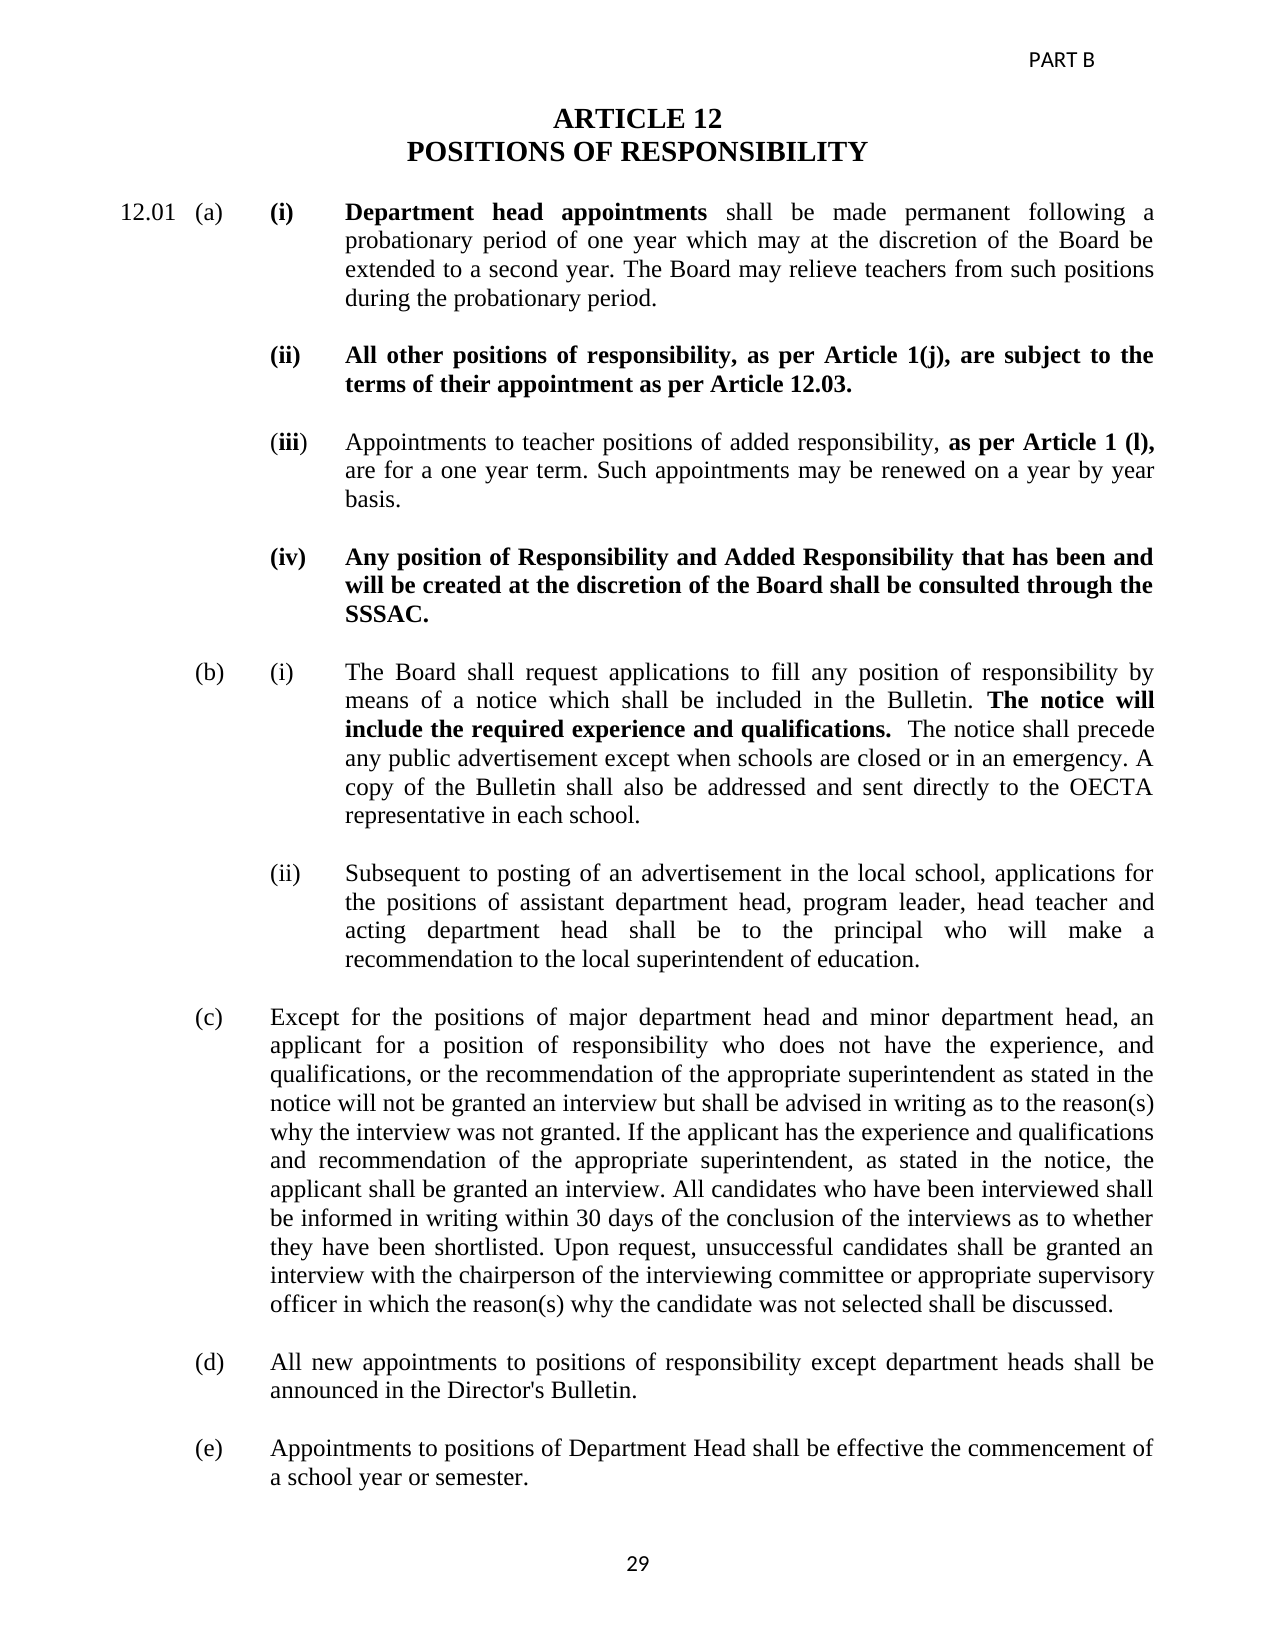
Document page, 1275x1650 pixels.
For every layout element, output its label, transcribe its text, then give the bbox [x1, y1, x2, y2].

text (ii) All other positions of responsibility, as per Article 1(j), are subject to the terms of their appointment as per Article 12.03. [270, 341, 1155, 398]
text (ii) Subsequent to posting of an advertisement in the local school, applications for the positions of assistant department head, program leader, head teacher and acting department head shall be to the principal who will make a recommendation to the local superintendent of education. [270, 858, 1155, 973]
text (iv) Any position of Responsibility and Added Responsibility that has been and will be created at the discretion of the Board shall be consulted through the SSSAC. [270, 542, 1155, 628]
text (d) All new appointments to positions of responsibility except department heads shall be announced in the Director's Bulletin. [195, 1347, 1155, 1404]
subtitle POSITIONS OF RESPONSIBILITY [120, 134, 1155, 168]
text 12.01 (a) (i) Department head appointments shall be made permanent following a probationary period of one year which may at the discretion of the Board be extended to a second year. The Board may relieve teachers from such positions during the probationary period. [120, 197, 1155, 312]
text (e) Appointments to positions of Department Head shall be effective the commencement of a school year or semester. [195, 1433, 1155, 1491]
text (iii) Appointments to teacher positions of added responsibility, as per Article 1 (l), are for a one year term. Such appointments may be renewed on a year by year basis. [270, 427, 1155, 513]
text (b) (i) The Board shall request applications to fill any position of responsibility by means of a notice which shall be included in the Bulletin. The notice will include the required experience and qualifications. The notice shall precede any public advertisement except when schools are closed or in an emergency. A copy of the Bulletin shall also be addressed and sent directly to the OECTA representative in each school. [195, 657, 1155, 829]
text (c) Except for the positions of major department head and minor department head, an applicant for a position of responsibility who does not have the experience, and qualifications, or the recommendation of the appropriate superintendent as stated in the notice will not be granted an interview but shall be advised in writing as to the reason(s) why the interview was not granted. If the applicant has the experience and qualifications and recommendation of the appropriate superintendent, as stated in the notice, the applicant shall be granted an interview. All candidates who have been interviewed shall be informed in writing within 30 days of the conclusion of the interviews as to whether they have been shortlisted. Upon request, unsuccessful candidates shall be granted an interview with the chairperson of the interviewing committee or appropriate supervisory officer in which the reason(s) why the candidate was not selected shall be discussed. [195, 1002, 1155, 1318]
subtitle ARTICLE 12 [120, 101, 1155, 134]
